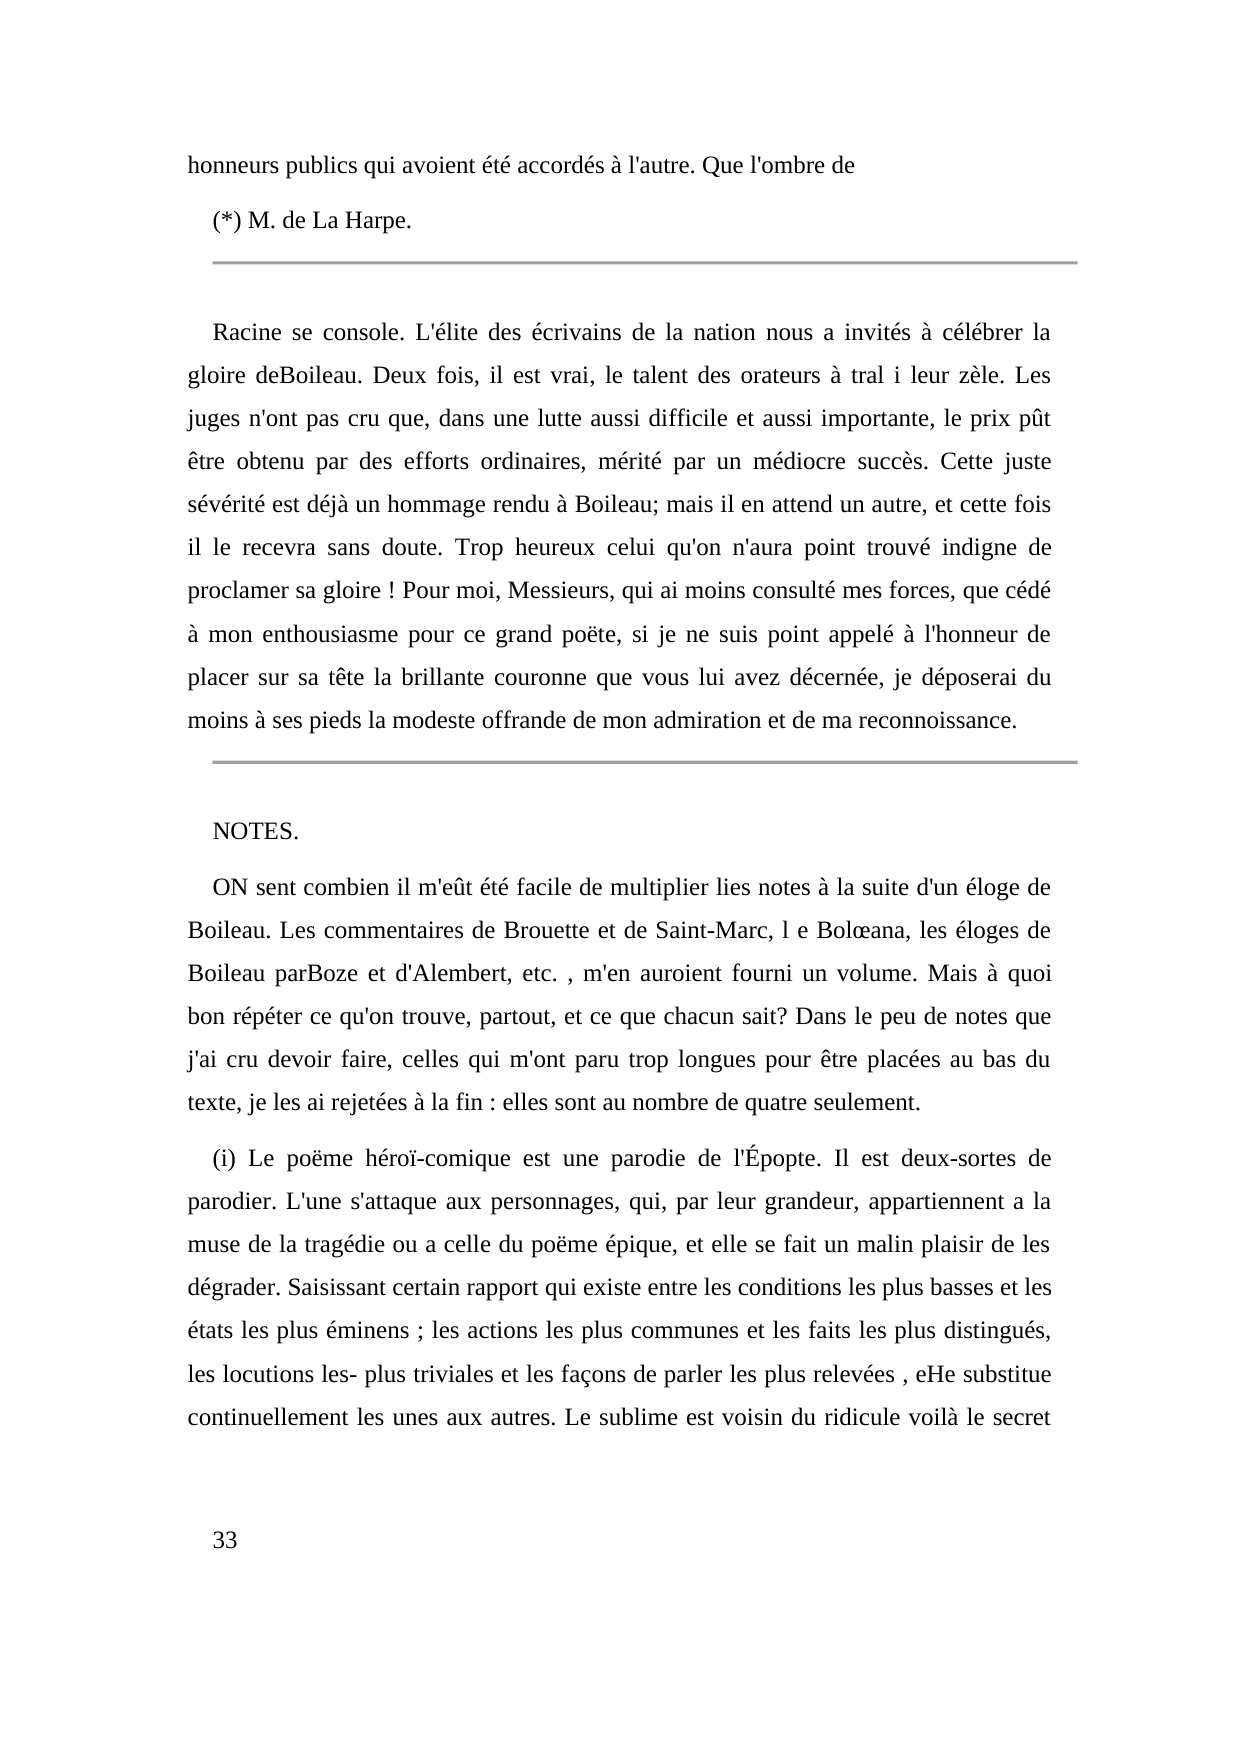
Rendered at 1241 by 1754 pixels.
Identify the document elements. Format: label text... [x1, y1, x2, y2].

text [187, 1143, 1053, 1431]
text NOTES. [187, 816, 1053, 845]
text Racine se console. L'élite des écrivains de la nation nous a invités à célébrer la gloire deBoileau. Deux fois, il est vrai, le talent des orateurs à tral i leur zèle. Les juges n'ont pas cru que, dans une lutte aussi difficile et aussi importante, le prix pût être obtenu par des efforts ordinaires, mérité par un médiocre succès. Cette juste sévérité est déjà un hommage rendu à Boileau; mais il en attend un autre, et cette fois il le recevra sans doute. Trop heureux celui qu'on n'aura point trouvé indigne de proclamer sa gloire ! Pour moi, Messieurs, qui ai moins consulté mes forces, que cédé à mon enthousiasme pour ce grand poëte, si je ne suis point appelé à l'honneur de placer sur sa tête la brillante couronne que vous lui avez décernée, je déposerai du moins à ses pieds la modeste offrande de mon admiration et de ma reconnoissance. [187, 317, 1053, 734]
text ON sent combien il m'eût été facile de multiplier lies notes à la suite d'un éloge de Boileau. Les commentaires de Brouette et de Saint-Marc, l e Bolœana, les éloges de Boileau parBoze et d'Alembert, etc. , m'en auroient fourni un volume. Mais à quoi bon répéter ce qu'on trouve, partout, et ce que chacun sait? Dans le peu de notes que j'ai cru devoir faire, celles qui m'ont paru trop longues pour être placées au bas du texte, je les ai rejetées à la fin : elles sont au nombre de quatre seulement. [187, 872, 1053, 1116]
text (*) M. de La Harpe. [187, 206, 1053, 234]
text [187, 150, 1053, 179]
